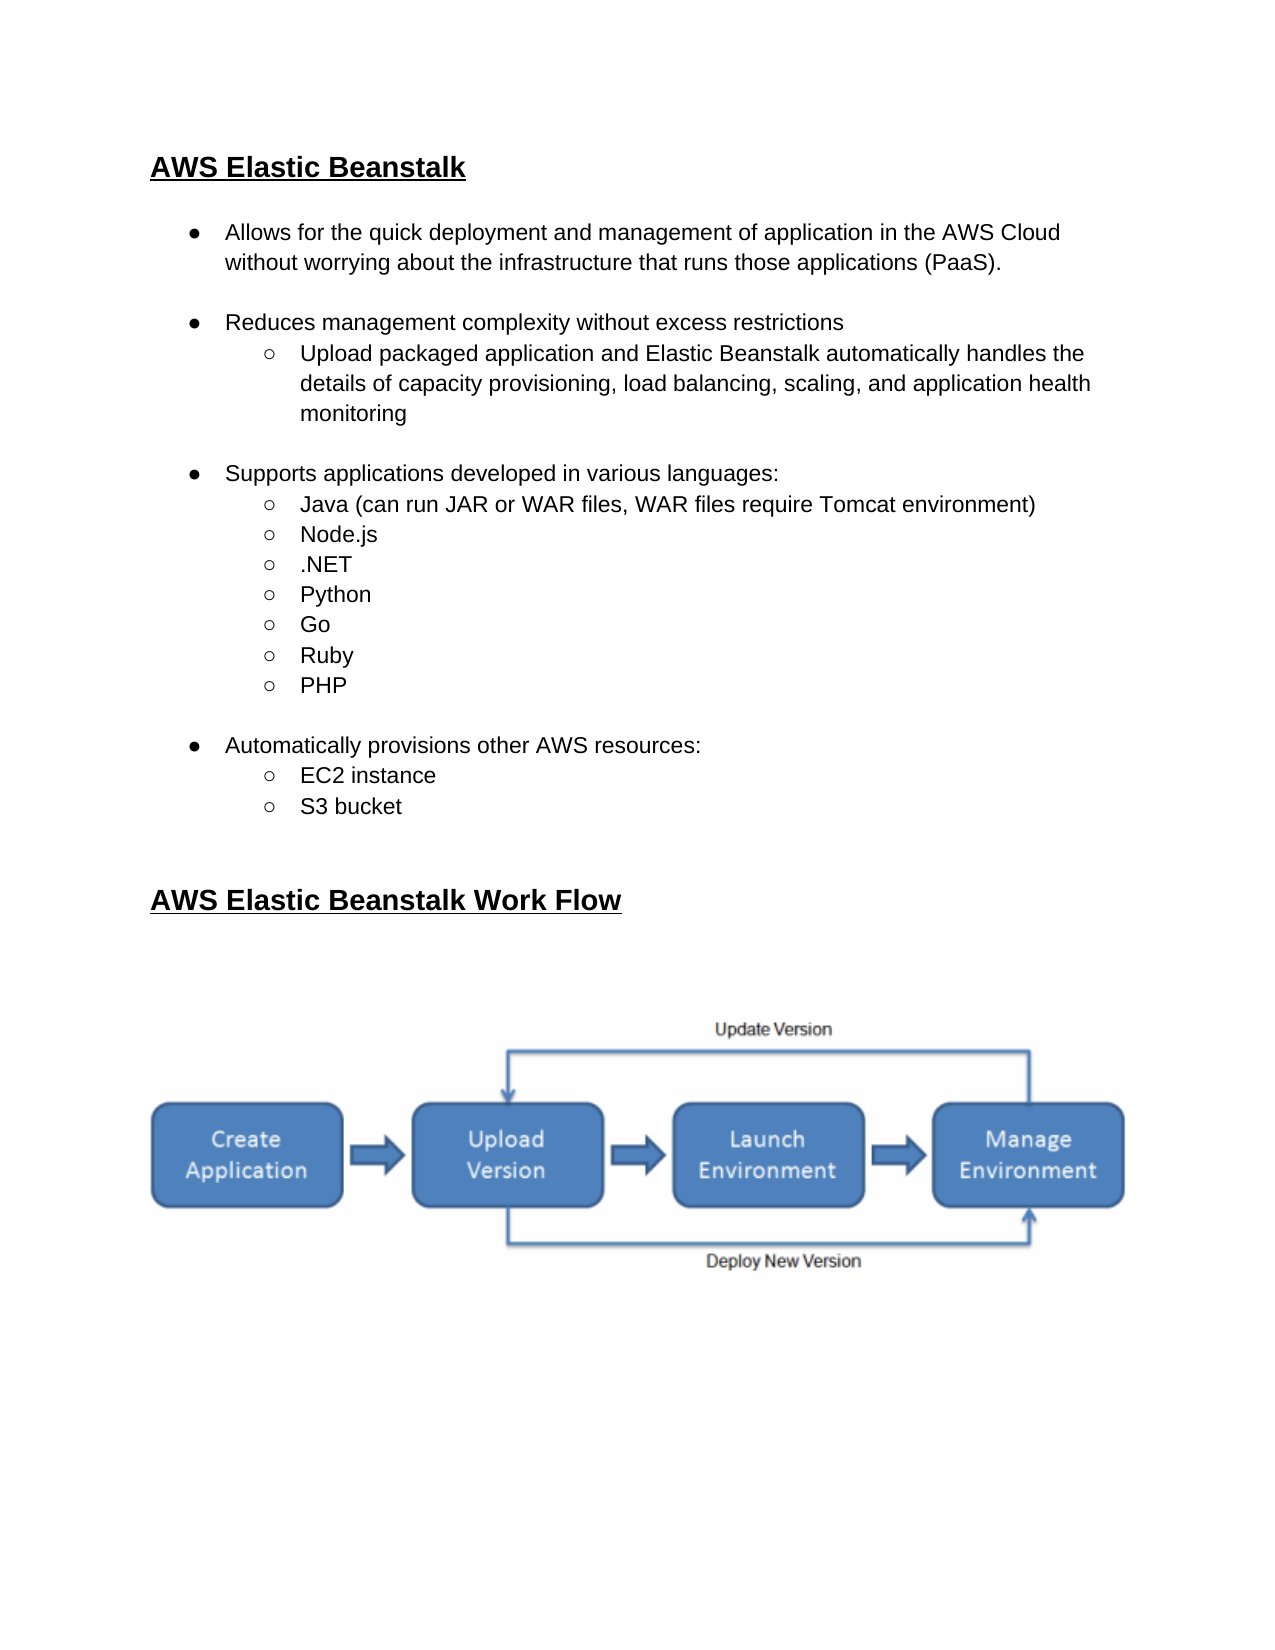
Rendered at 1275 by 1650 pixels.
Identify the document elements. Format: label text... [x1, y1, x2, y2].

list Python [262, 581, 1125, 608]
list Ruby [262, 642, 1125, 668]
list Node.js [262, 521, 1125, 547]
list Upload packaged application and Elastic Beanstalk automatically handles the details of capacity provisioning, load balancing, scaling, and application health monitoring [262, 339, 1125, 426]
list Allows for the quick deployment and management of application in the AWS Cloud without worrying about the infrastructure that runs those applications (PaaS). [187, 219, 1125, 275]
text AWS Elastic Beanstalk [150, 150, 1125, 183]
list Reduces management complexity without excess restrictions [187, 309, 1125, 336]
list .NET [262, 551, 1125, 577]
list Go [262, 611, 1125, 638]
list S3 bucket [262, 793, 1125, 819]
text AWS Elastic Beanstalk Work Flow [150, 883, 1125, 917]
list EC2 instance [262, 762, 1125, 789]
list PHP [262, 672, 1125, 698]
list Automatically provisions other AWS resources: [187, 732, 1125, 759]
list Java (can run JAR or WAR files, WAR files require Tomcat environment) [262, 491, 1125, 517]
list Supports applications developed in various languages: [187, 460, 1125, 487]
picture [150, 1012, 1125, 1277]
